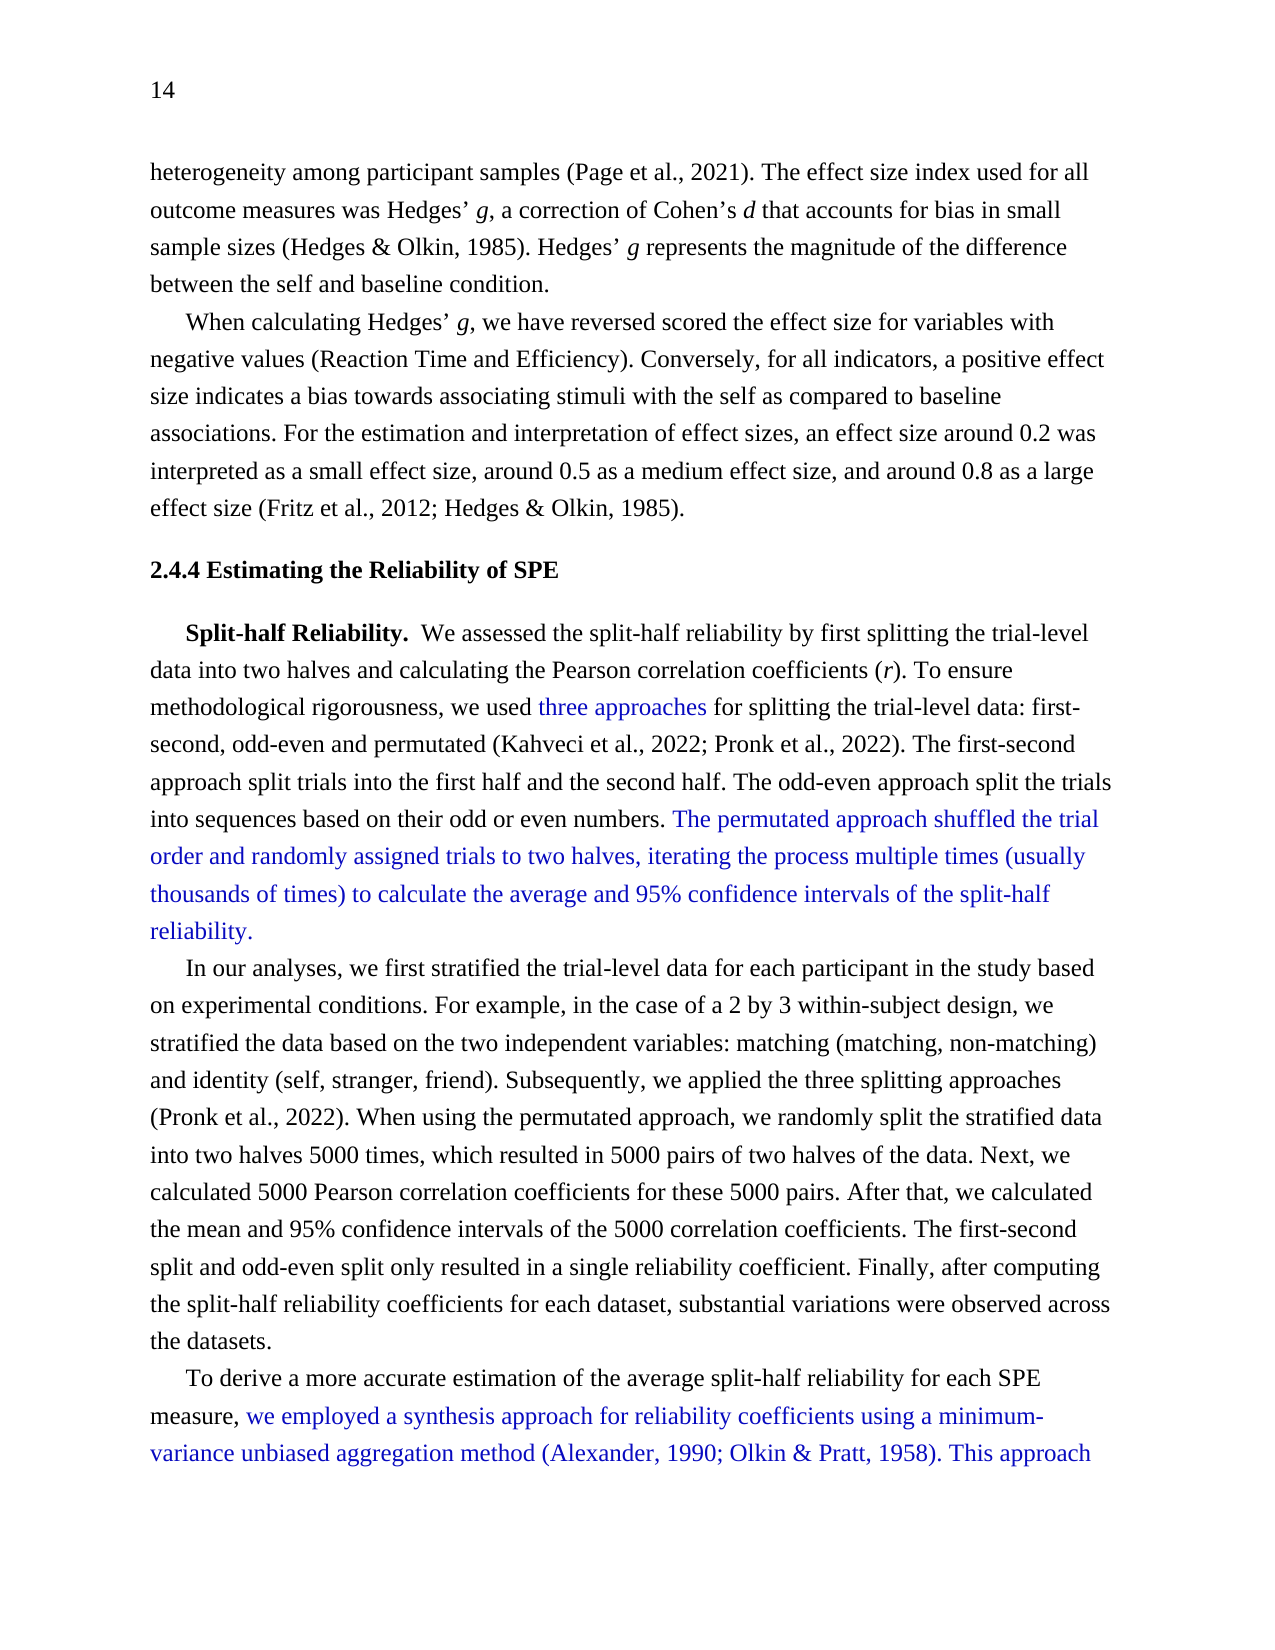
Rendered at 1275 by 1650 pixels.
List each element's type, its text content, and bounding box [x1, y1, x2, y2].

text Split-half Reliability. We assessed the split-half reliability by first splitting the trial-level data into two halves and calculating the Pearson correlation coefficients (r). To ensure methodological rigorousness, we used three approaches for splitting the trial-level data: first-second, odd-even and permutated (Kahveci et al., 2022; Pronk et al., 2022). The first-second approach split trials into the first half and the second half. The odd-even approach split the trials into sequences based on their odd or even numbers. The permutated approach shuffled the trial order and randomly assigned trials to two halves, iterating the process multiple times (usually thousands of times) to calculate the average and 95% confidence intervals of the split-half reliability. [150, 618, 1125, 945]
text In our analyses, we first stratified the trial-level data for each participant in the study based on experimental conditions. For example, in the case of a 2 by 3 within-subject design, we stratified the data based on the two independent variables: matching (matching, non-matching) and identity (self, stranger, friend). Subsequently, we applied the three splitting approaches (Pronk et al., 2022). When using the permutated approach, we randomly split the stratified data into two halves 5000 times, which resulted in 5000 pairs of two halves of the data. Next, we calculated 5000 Pearson correlation coefficients for these 5000 pairs. After that, we calculated the mean and 95% confidence intervals of the 5000 correlation coefficients. The first-second split and odd-even split only resulted in a single reliability coefficient. Finally, after computing the split-half reliability coefficients for each dataset, substantial variations were observed across the datasets. [150, 953, 1125, 1355]
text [150, 1363, 1125, 1467]
text When calculating Hedges’ g, we have reversed scored the effect size for variables with negative values (Reaction Time and Efficiency). Conversely, for all indicators, a positive effect size indicates a bias towards associating stimuli with the self as compared to baseline associations. For the estimation and interpretation of effect sizes, an effect size around 0.2 was interpreted as a small effect size, around 0.5 as a medium effect size, and around 0.8 as a large effect size (Fritz et al., 2012; Hedges & Olkin, 1985). [150, 307, 1125, 522]
subtitle 2.4.4 Estimating the Reliability of SPE [150, 555, 1125, 584]
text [150, 157, 1125, 298]
